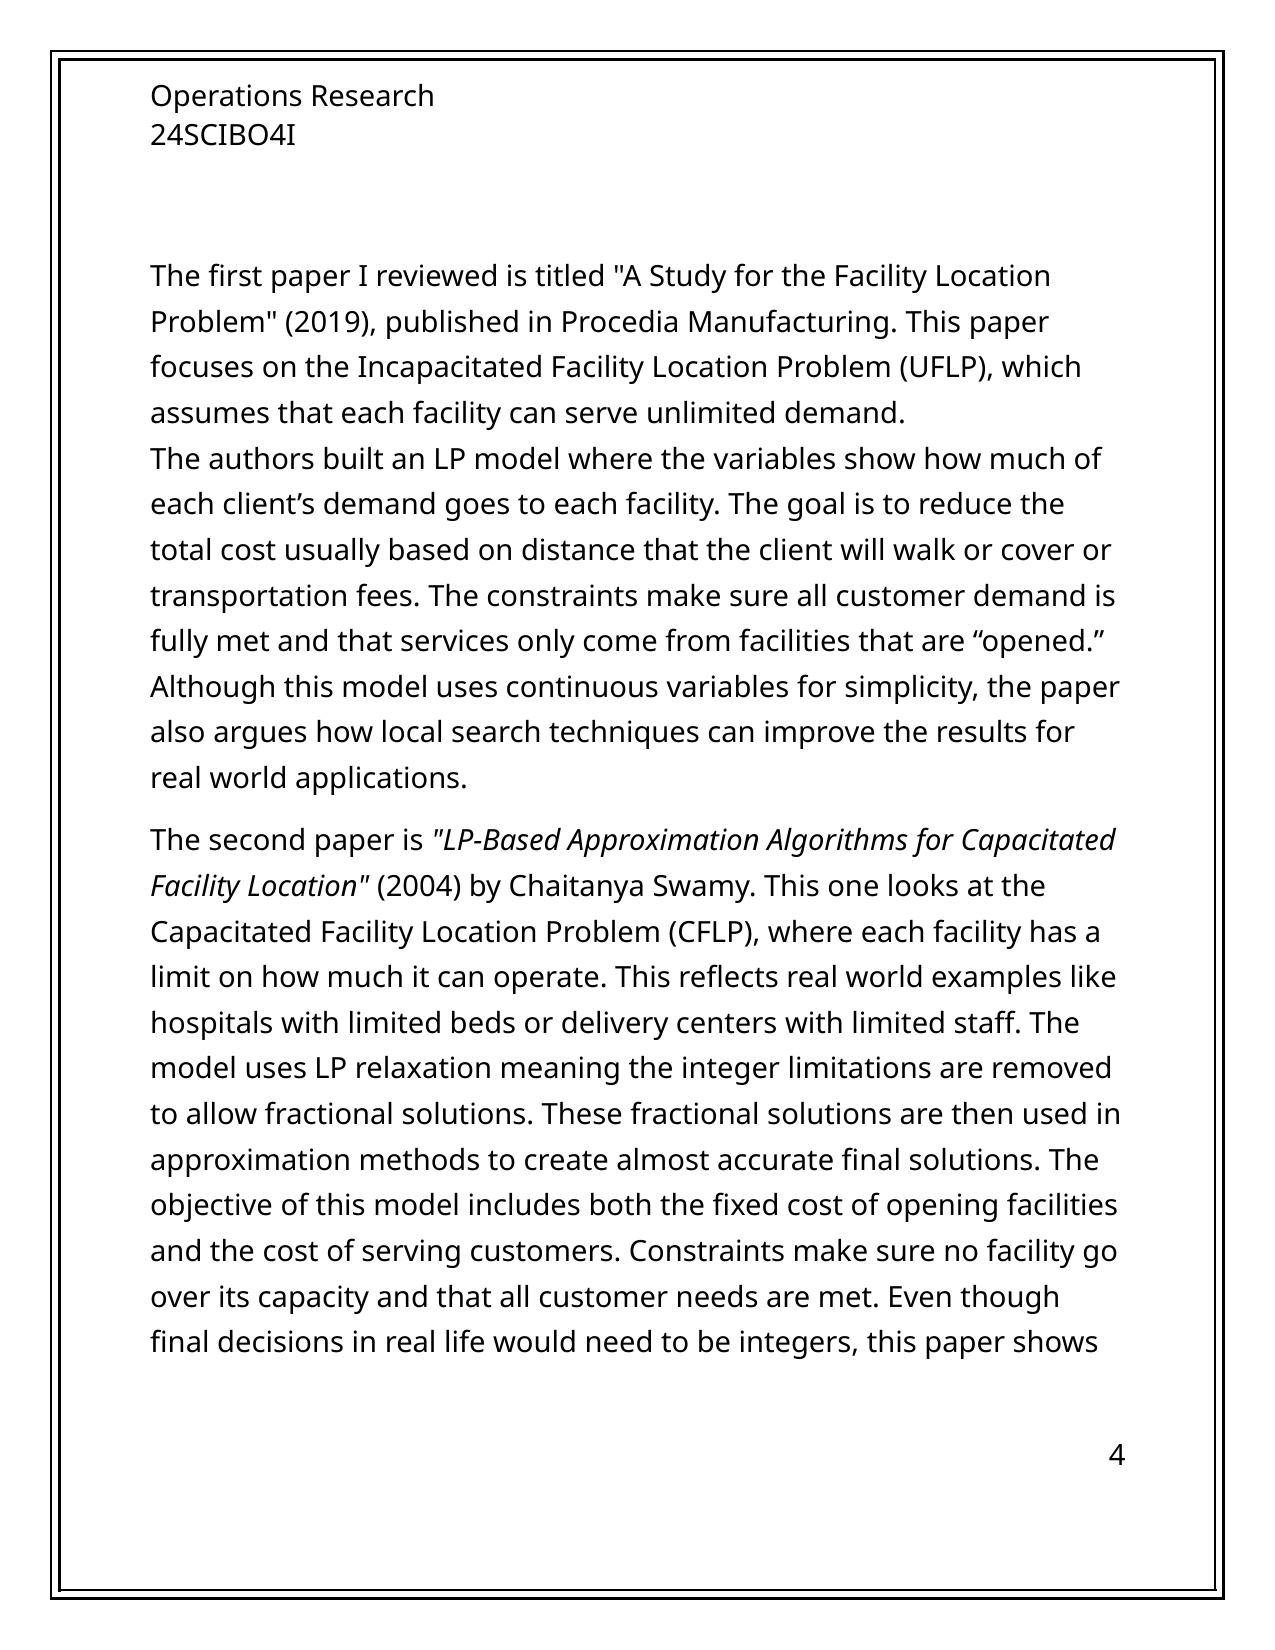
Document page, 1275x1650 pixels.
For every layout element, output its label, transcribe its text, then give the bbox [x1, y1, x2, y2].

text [150, 819, 1125, 1361]
text The first paper I reviewed is titled "A Study for the Facility Location Problem" (2019), published in Procedia Manufacturing. This paper focuses on the Incapacitated Facility Location Problem (UFLP), which assumes that each facility can serve unlimited demand. The authors built an LP model where the variables show how much of each client’s demand goes to each facility. The goal is to reduce the total cost usually based on distance that the client will walk or cover or transportation fees. The constraints make sure all customer demand is fully met and that services only come from facilities that are “opened.” Although this model uses continuous variables for simplicity, the paper also argues how local search techniques can improve the results for real world applications. [150, 255, 1125, 797]
